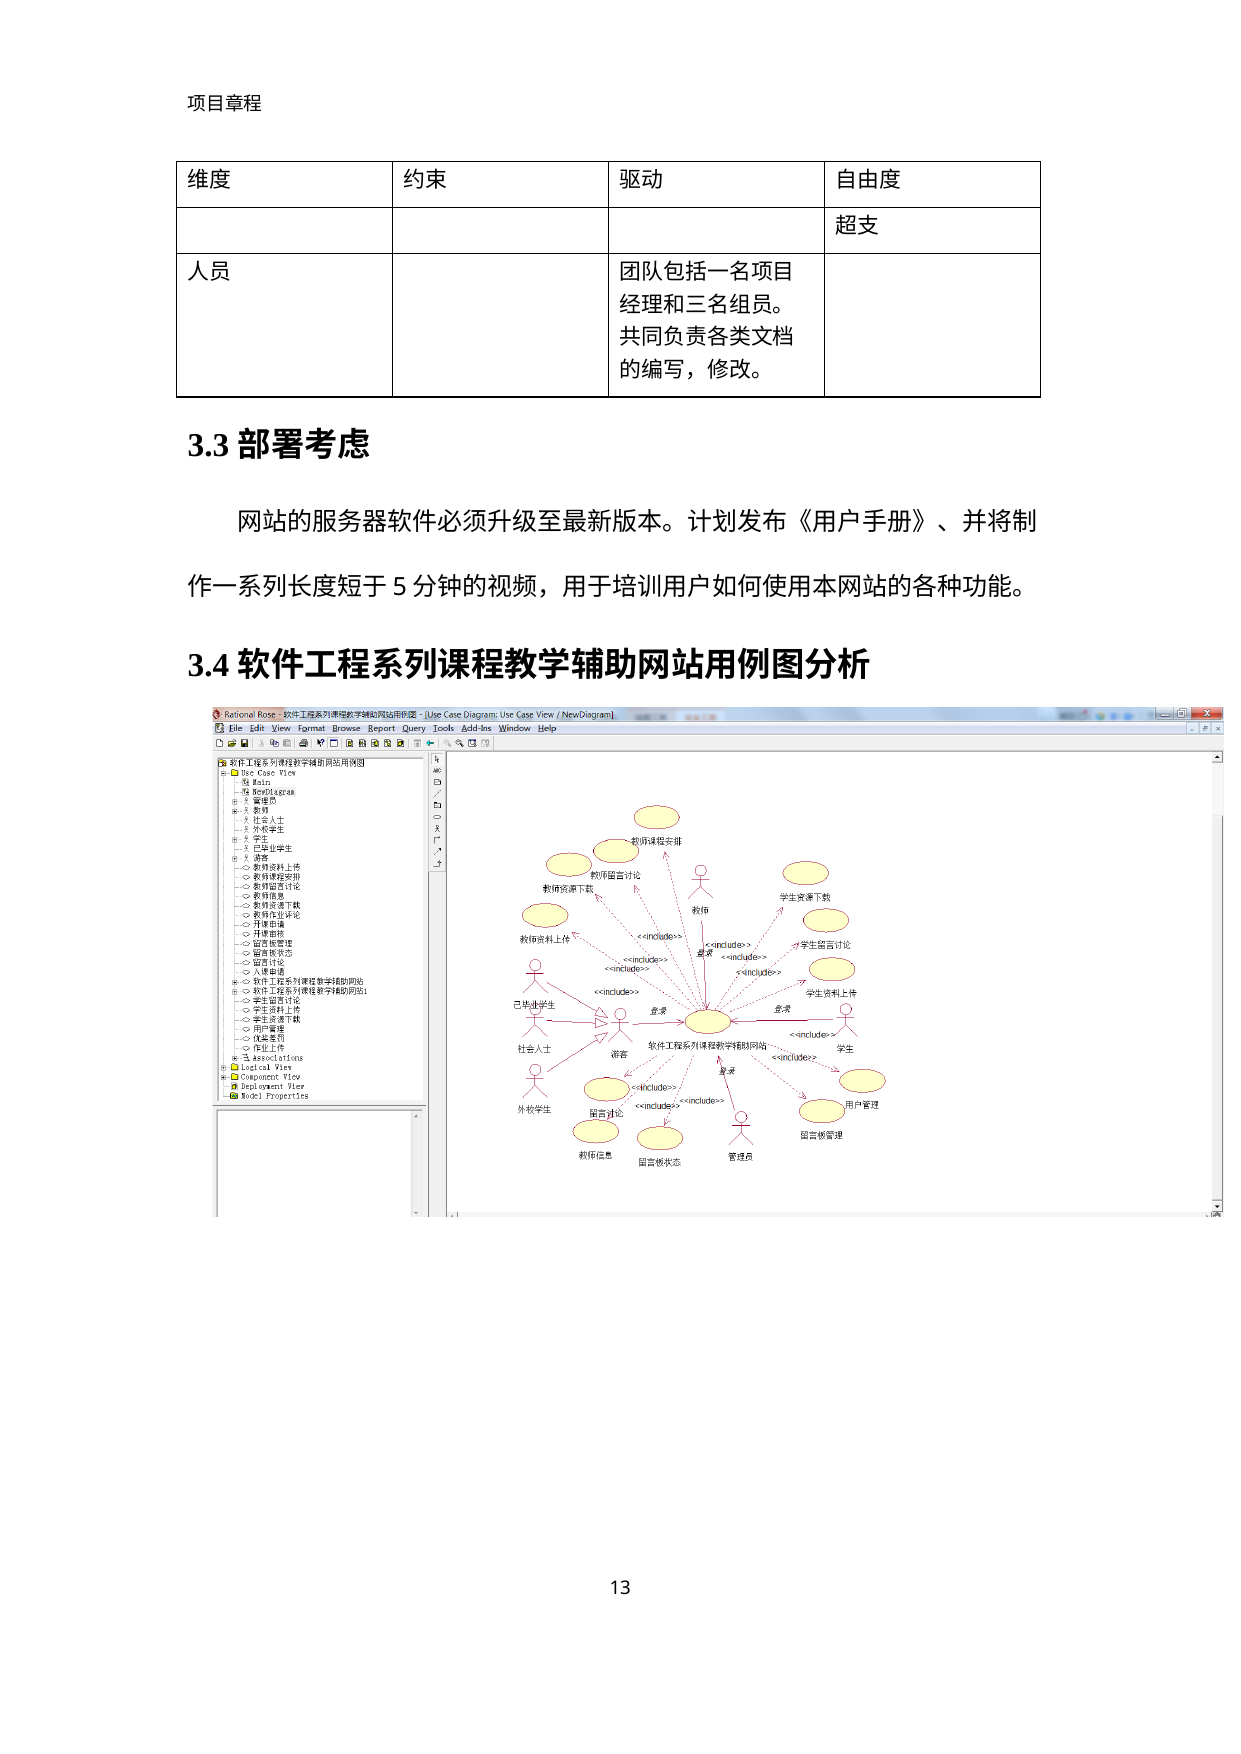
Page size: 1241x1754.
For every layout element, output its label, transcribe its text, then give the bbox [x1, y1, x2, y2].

table_cell 在无赞助方评审的情况下，可以接受不超过15%的预算超支 [825, 208, 1040, 253]
table_header 约束 [393, 162, 608, 207]
subtitle 部署考虑 [187, 410, 1053, 475]
table_cell 团队包括一名项目经理和三名组员。共同负责各类文档的编写，修改。 [609, 254, 824, 396]
subtitle 软件工程系列课程教学辅助网站用例图分析 [187, 630, 1053, 695]
table_cell [825, 254, 1040, 396]
table_header 自由度 [825, 162, 1040, 207]
table_header 驱动 [609, 162, 824, 207]
table_cell 人员 [177, 254, 392, 396]
table_cell [393, 254, 608, 396]
table_cell [393, 208, 608, 253]
table_header 维度 [177, 162, 392, 207]
table_cell [609, 208, 824, 253]
picture [212, 707, 1224, 1217]
table_cell 成本 [177, 208, 392, 253]
text 网站的服务器软件必须升级至最新版本。计划发布《用户手册》、并将制作一系列长度短于5分钟的视频，用于培训用户如何使用本网站的各种功能。 [187, 487, 1053, 617]
